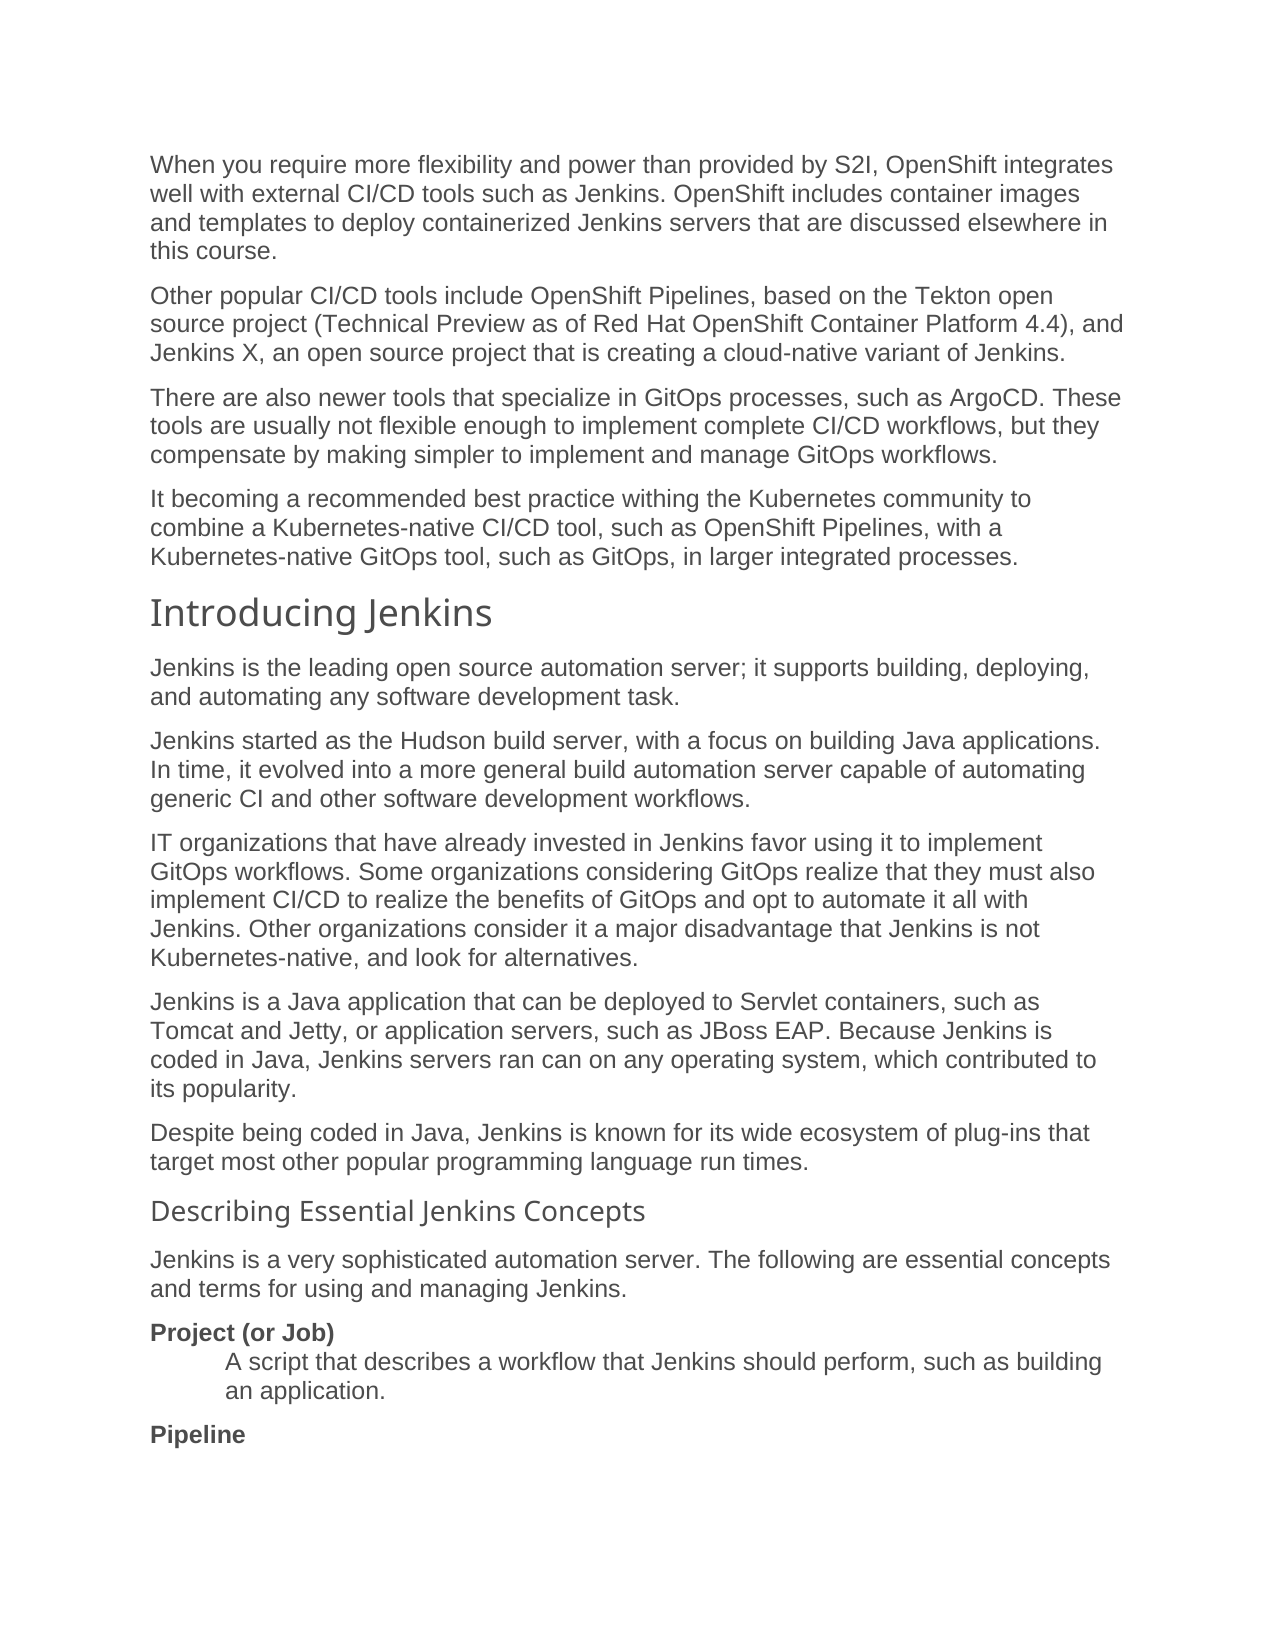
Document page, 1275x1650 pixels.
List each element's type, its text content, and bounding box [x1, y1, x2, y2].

text Jenkins started as the Hudson build server, with a focus on building Java applications. In time, it evolved into a more general build automation server capable of automating generic CI and other software development workflows. [150, 726, 1125, 812]
text Jenkins is the leading open source automation server; it supports building, deploying, and automating any software development task. [150, 653, 1125, 710]
text IT organizations that have already invested in Jenkins favor using it to implement GitOps workflows. Some organizations considering GitOps realize that they must also implement CI/CD to realize the benefits of GitOps and opt to automate it all with Jenkins. Other organizations consider it a major disadvantage that Jenkins is not Kubernetes-native, and look for alternatives. [150, 828, 1125, 972]
text When you require more flexibility and power than provided by S2I, OpenShift integrates well with external CI/CD tools such as Jenkins. OpenShift includes container images and templates to deploy containerized Jenkins servers that are discussed elsewhere in this course. [150, 150, 1125, 265]
text It becoming a recommended best practice withing the Kubernetes community to combine a Kubernetes-native CI/CD tool, such as OpenShift Pipelines, with a Kubernetes-native GitOps tool, such as GitOps, in larger integrated processes. [150, 484, 1125, 571]
text A script that describes a workflow that Jenkins should perform, such as building an application. [225, 1347, 1125, 1404]
text Pipeline [150, 1420, 1125, 1449]
text Project (or Job) [150, 1318, 1125, 1347]
text Jenkins is a very sophisticated automation server. The following are essential concepts and terms for using and managing Jenkins. [150, 1245, 1125, 1302]
text Despite being coded in Java, Jenkins is known for its wide ecosystem of plug-ins that target most other popular programming language run times. [150, 1118, 1125, 1175]
text Jenkins is a Java application that can be deployed to Servlet containers, such as Tomcat and Jetty, or application servers, such as JBoss EAP. Because Jenkins is coded in Java, Jenkins servers ran can on any operating system, which contributed to its popularity. [150, 987, 1125, 1102]
text Introducing Jenkins [150, 586, 1125, 637]
text Other popular CI/CD tools include OpenShift Pipelines, based on the Tekton open source project (Technical Preview as of Red Hat OpenShift Container Platform 4.4), and Jenkins X, an open source project that is creating a cloud-native variant of Jenkins. [150, 281, 1125, 367]
text Describing Essential Jenkins Concepts [150, 1191, 1125, 1229]
text There are also newer tools that specialize in GitOps processes, such as ArgoCD. These tools are usually not flexible enough to implement complete CI/CD workflows, but they compensate by making simpler to implement and manage GitOps workflows. [150, 382, 1125, 469]
